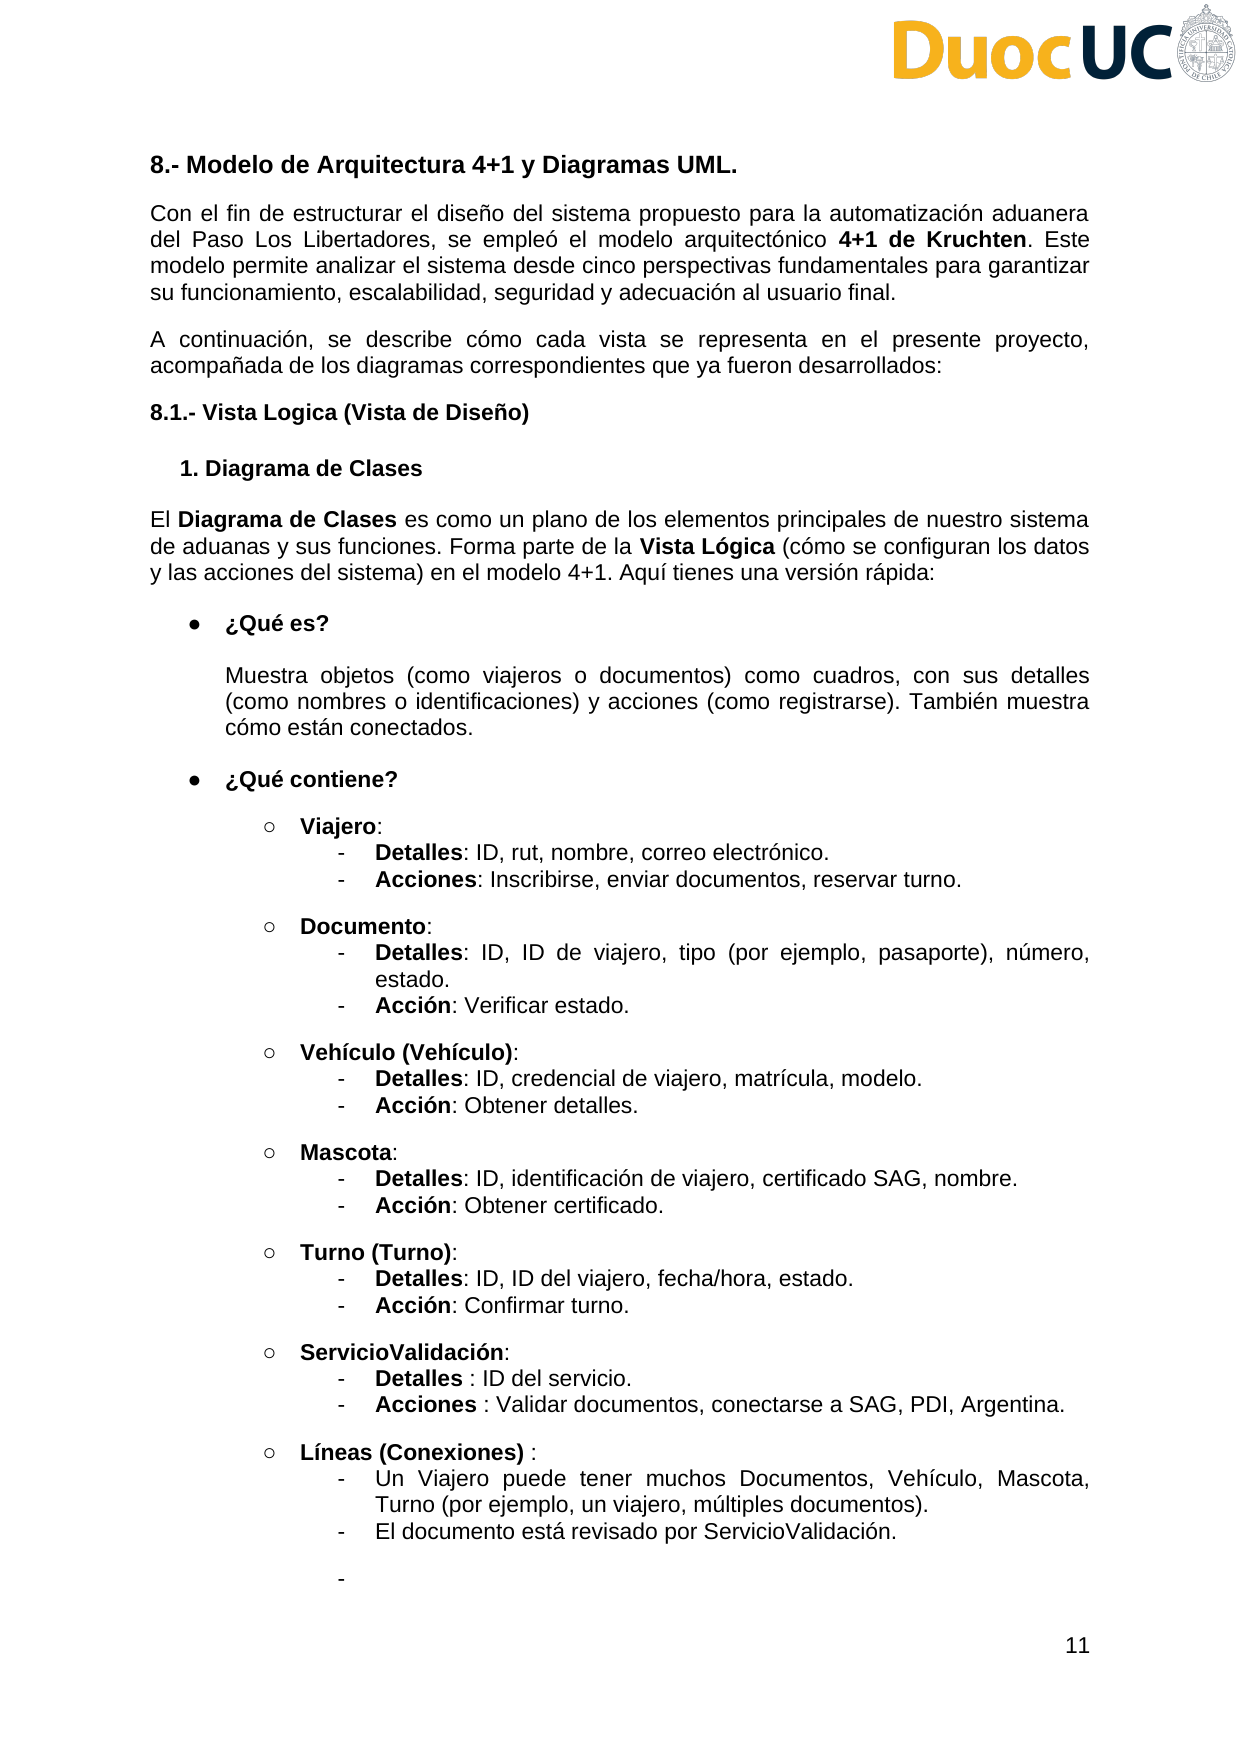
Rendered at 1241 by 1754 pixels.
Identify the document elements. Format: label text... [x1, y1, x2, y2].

list ¿Qué contiene? [187, 766, 1090, 792]
list Acciones: Inscribirse, enviar documentos, reservar turno. [337, 866, 1090, 892]
list Acción: Obtener detalles. [337, 1092, 1090, 1118]
picture [889, 0, 1240, 87]
text A continuación, se describe cómo cada vista se representa en el presente proyecto, acompañada de los diagramas correspondientes que ya fueron desarrollados: [150, 326, 1090, 378]
subtitle 1. Diagrama de Clases [179, 455, 1090, 481]
list Detalles: ID, rut, nombre, correo electrónico. [337, 839, 1090, 866]
list Vehículo (Vehículo): [262, 1039, 1090, 1065]
list Acciones : Validar documentos, conectarse a SAG, PDI, Argentina. [337, 1391, 1090, 1418]
list ¿Qué es? [187, 610, 1090, 637]
list Viajero: [262, 813, 1090, 839]
list Detalles: ID, ID de viajero, tipo (por ejemplo, pasaporte), número, estado. [337, 939, 1090, 992]
list Detalles: ID, identificación de viajero, certificado SAG, nombre. [337, 1165, 1090, 1192]
list Líneas (Conexiones) : [262, 1439, 1090, 1465]
list Detalles : ID del servicio. [337, 1365, 1090, 1391]
list Acción: Confirmar turno. [337, 1292, 1090, 1318]
text El Diagrama de Clases es como un plano de los elementos principales de nuestro sistema de aduanas y sus funciones. Forma parte de la Vista Lógica (cómo se configuran los datos y las acciones del sistema) en el modelo 4+1. Aquí tienes una versión rápida: [150, 506, 1090, 585]
text Con el fin de estructurar el diseño del sistema propuesto para la automatización aduanera del Paso Los Libertadores, se empleó el modelo arquitectónico 4+1 de Kruchten. Este modelo permite analizar el sistema desde cinco perspectivas fundamentales para garantizar su funcionamiento, escalabilidad, seguridad y adecuación al usuario final. [150, 199, 1090, 305]
list ServicioValidación: [262, 1339, 1090, 1365]
subtitle 8.1.- Vista Logica (Vista de Diseño) [150, 399, 1090, 426]
list Acción: Obtener certificado. [337, 1192, 1090, 1218]
list Turno (Turno): [262, 1239, 1090, 1265]
list Documento: [262, 913, 1090, 939]
list Detalles: ID, credencial de viajero, matrícula, modelo. [337, 1065, 1090, 1092]
list Mascota: [262, 1139, 1090, 1165]
list El documento está revisado por ServicioValidación. [337, 1518, 1090, 1544]
list Acción: Verificar estado. [337, 992, 1090, 1018]
subtitle 8.- Modelo de Arquitectura 4+1 y Diagramas UML. [150, 150, 1090, 179]
list Detalles: ID, ID del viajero, fecha/hora, estado. [337, 1265, 1090, 1292]
list Un Viajero puede tener muchos Documentos, Vehículo, Mascota, Turno (por ejemplo, un viajero, múltiples documentos). [337, 1465, 1090, 1518]
text Muestra objetos (como viajeros o documentos) como cuadros, con sus detalles (como nombres o identificaciones) y acciones (como registrarse). También muestra cómo están conectados. [225, 662, 1090, 741]
